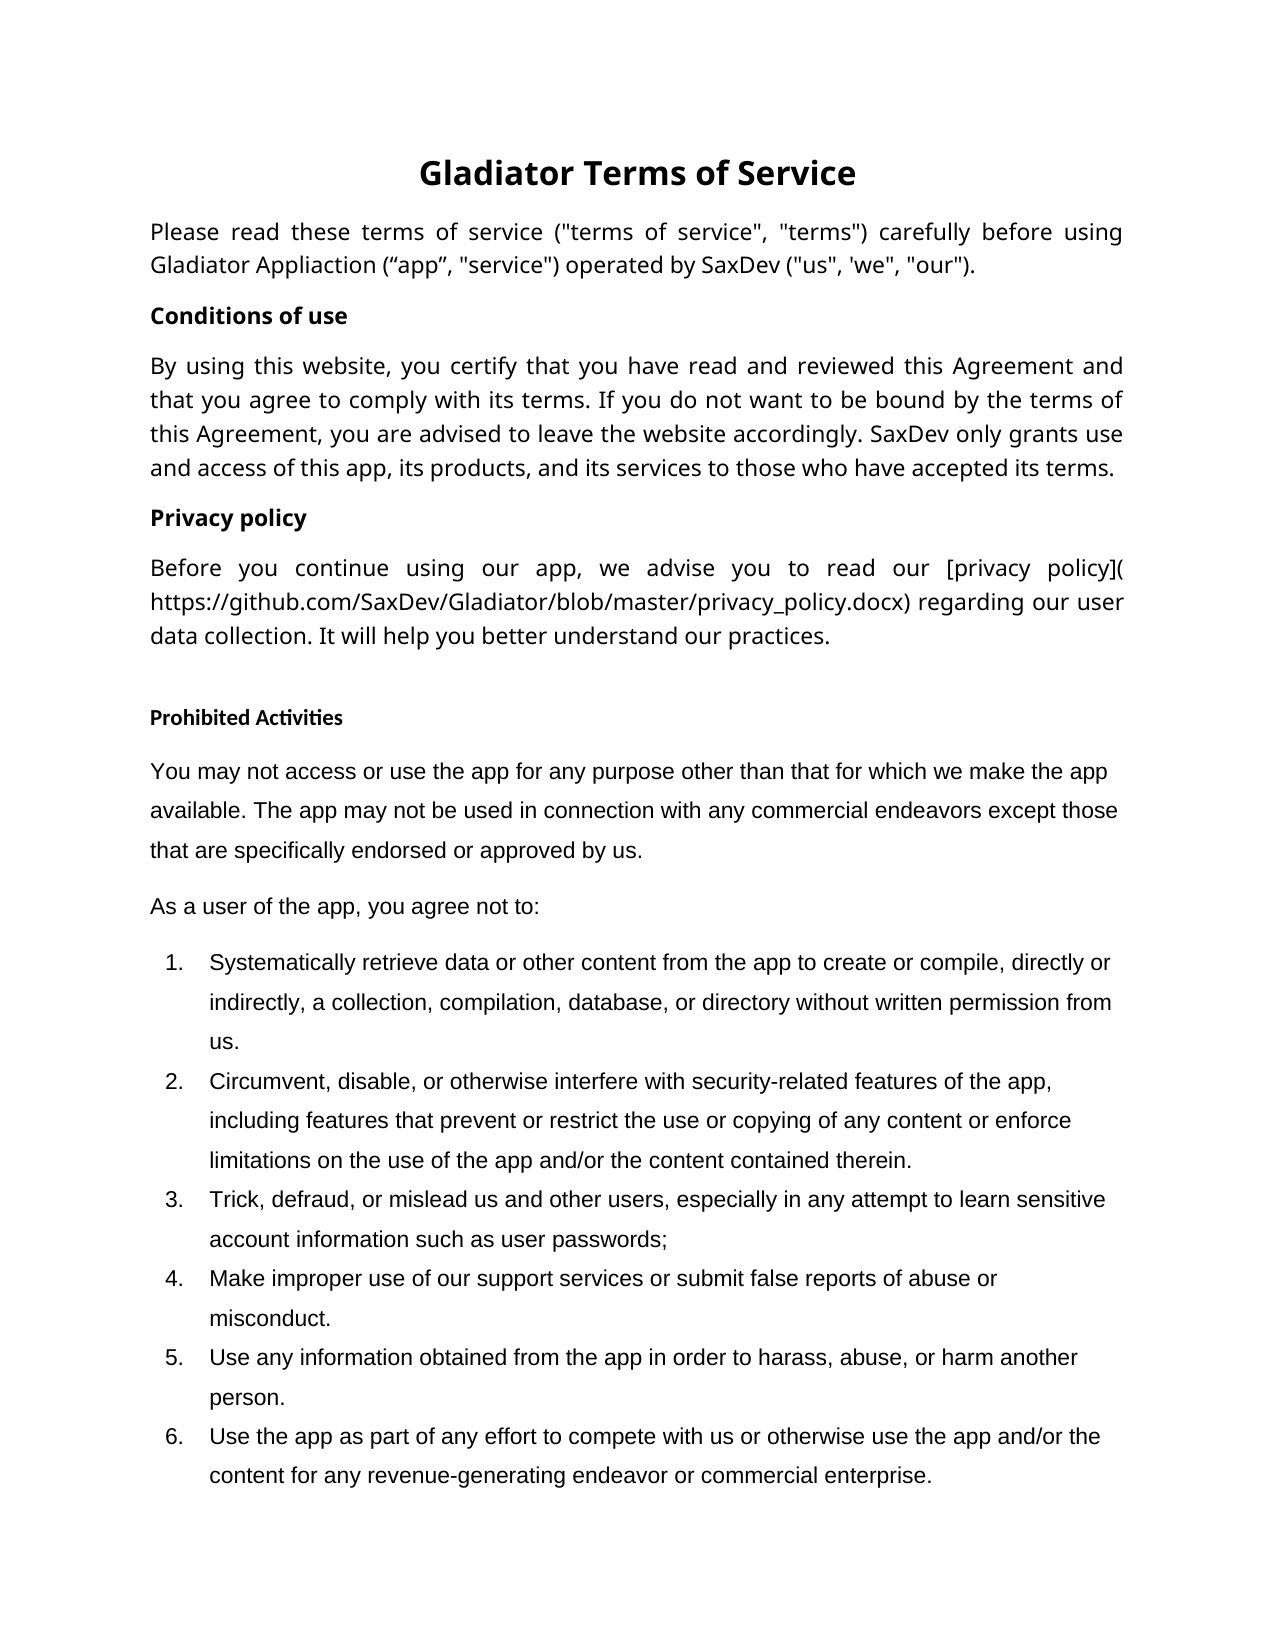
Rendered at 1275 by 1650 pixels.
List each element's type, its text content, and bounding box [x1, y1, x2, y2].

text Before you continue using our app, we advise you to read our [privacy policy]( https://github.com/SaxDev/Gladiator/blob/master/privacy_policy.docx) regarding our user data collection. It will help you better understand our practices. [150, 552, 1125, 651]
list Use any information obtained from the app in order to harass, abuse, or harm another person. [165, 1344, 1125, 1410]
text As a user of the app, you agree not to: [150, 893, 1125, 919]
list Make improper use of our support services or submit false reports of abuse or misconduct. [165, 1265, 1125, 1331]
list Circumvent, disable, or otherwise interfere with security-related features of the app, including features that prevent or restrict the use or copying of any content or enforce limitations on the use of the app and/or the content contained therein. [165, 1068, 1125, 1173]
list Systematically retrieve data or other content from the app to create or compile, directly or indirectly, a collection, compilation, database, or directory without written permission from us. [165, 949, 1125, 1054]
list Use the app as part of any effort to compete with us or otherwise use the app and/or the content for any revenue-generating endeavor or commercial enterprise. [165, 1423, 1125, 1489]
text You may not access or use the app for any purpose other than that for which we make the app available. The app may not be used in connection with any commercial endeavors except those that are specifically endorsed or approved by us. [150, 758, 1125, 863]
subtitle Prohibited Activities [150, 703, 1125, 732]
text Gladiator Terms of Service [150, 150, 1125, 195]
text Please read these terms of service ("terms of service", "terms") carefully before using Gladiator Appliaction (“app”, "service") operated by SaxDev ("us", 'we", "our"). [150, 216, 1125, 281]
list Trick, defraud, or mislead us and other users, especially in any attempt to learn sensitive account information such as user passwords; [165, 1186, 1125, 1252]
text Privacy policy [150, 502, 1125, 533]
text Conditions of use [150, 300, 1125, 331]
text By using this website, you certify that you have read and reviewed this Agreement and that you agree to comply with its terms. If you do not want to be bound by the terms of this Agreement, you are advised to leave the website accordingly. SaxDev only grants use and access of this app, its products, and its services to those who have accepted its terms. [150, 350, 1125, 483]
